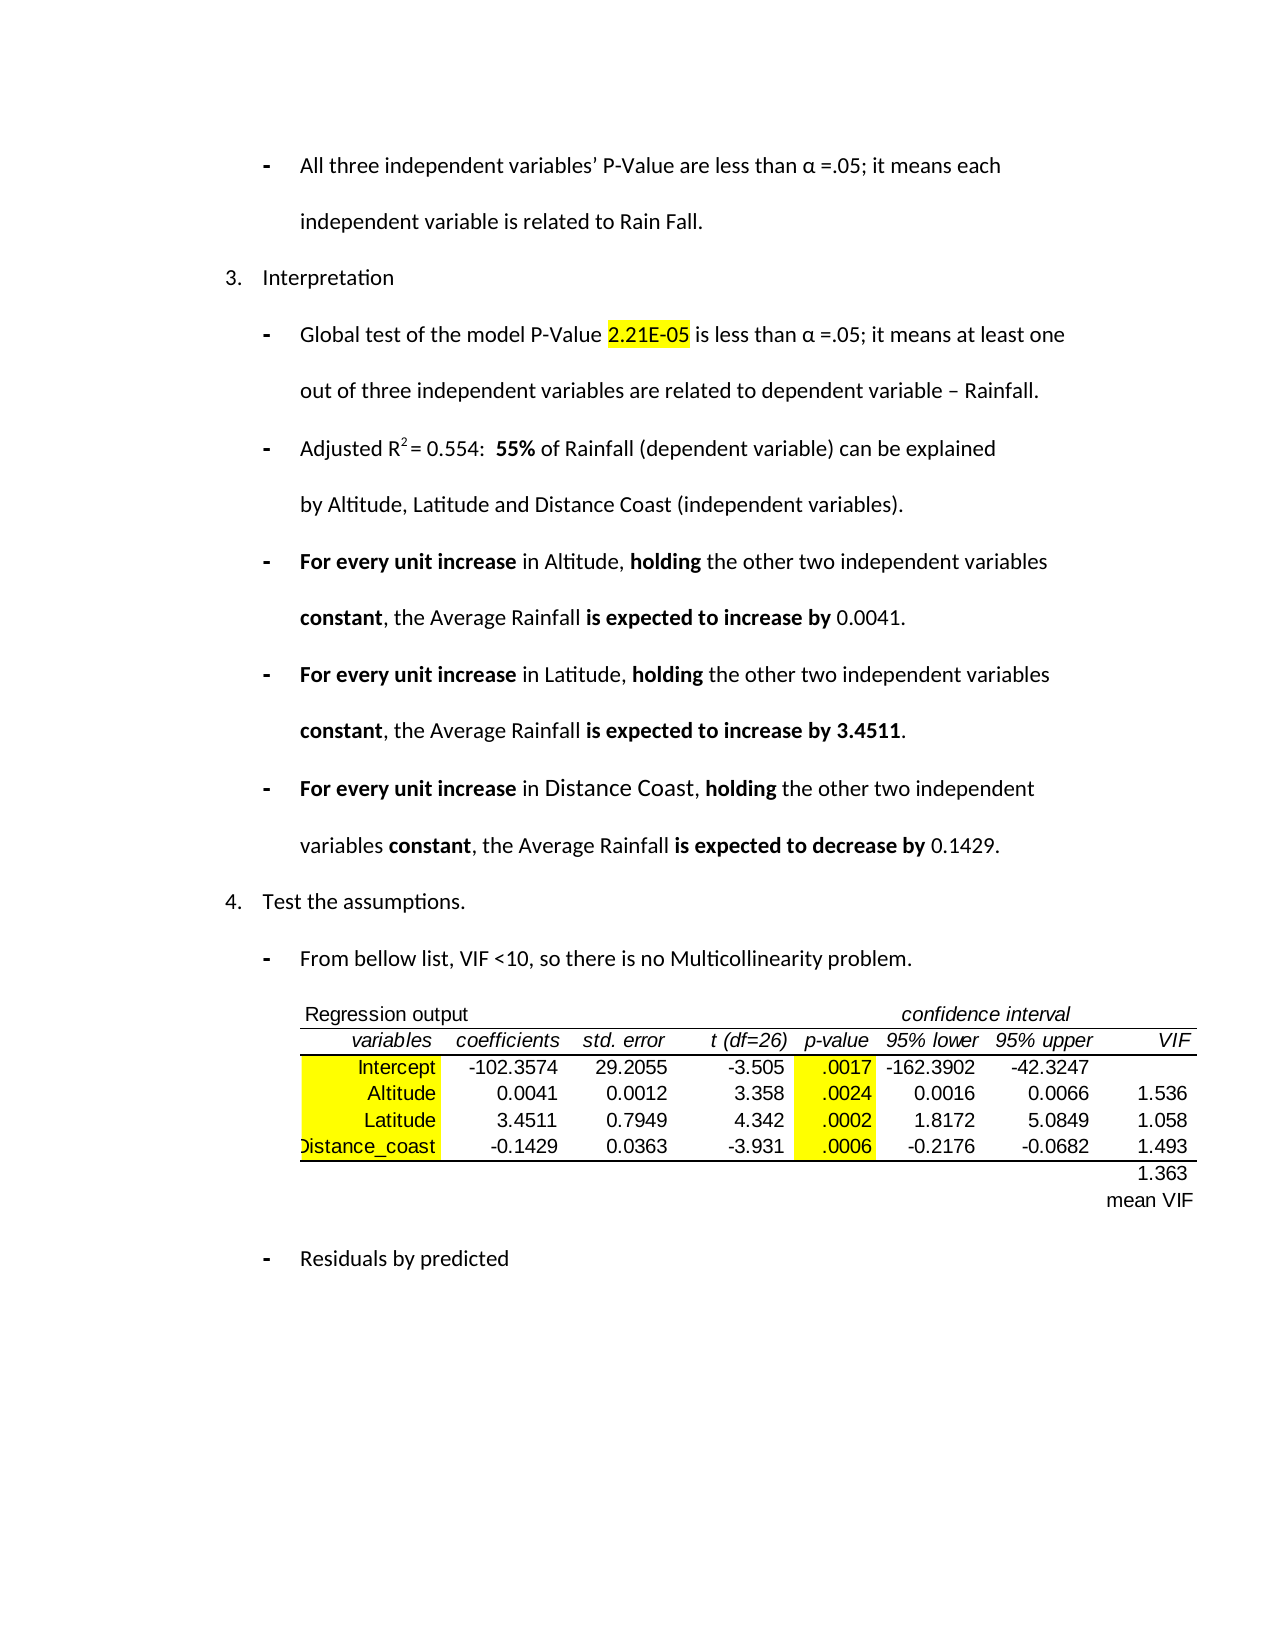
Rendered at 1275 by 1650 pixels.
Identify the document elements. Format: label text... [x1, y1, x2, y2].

list Adjusted R2 = 0.554: 55% of Rainfall (dependent variable) can be explained by Altitude, Latitude and Distance Coast (independent variables). [262, 432, 1087, 518]
list Test the assumptions. [225, 887, 1087, 915]
list Interpretation [225, 263, 1087, 291]
list Residuals by predicted [262, 1243, 1087, 1272]
list Global test of the model P-Value 2.21E-05 is less than α =.05; it means at least one out of three independent variables are related to dependent variable – Rainfall. [262, 319, 1087, 404]
list All three independent variables’ P-Value are less than α =.05; it means each independent variable is related to Rain Fall. [262, 150, 1087, 235]
list For every unit increase in Altitude, holding the other two independent variables constant, the Average Rainfall is expected to increase by 0.0041. [262, 546, 1087, 631]
list For every unit increase in Latitude, holding the other two independent variables constant, the Average Rainfall is expected to increase by 3.4511. [262, 659, 1087, 744]
list For every unit increase in Distance Coast, holding the other two independent variables constant, the Average Rainfall is expected to decrease by 0.1429. [262, 772, 1087, 859]
list From bellow list, VIF <10, so there is no Multicollinearity problem. [262, 943, 1087, 972]
